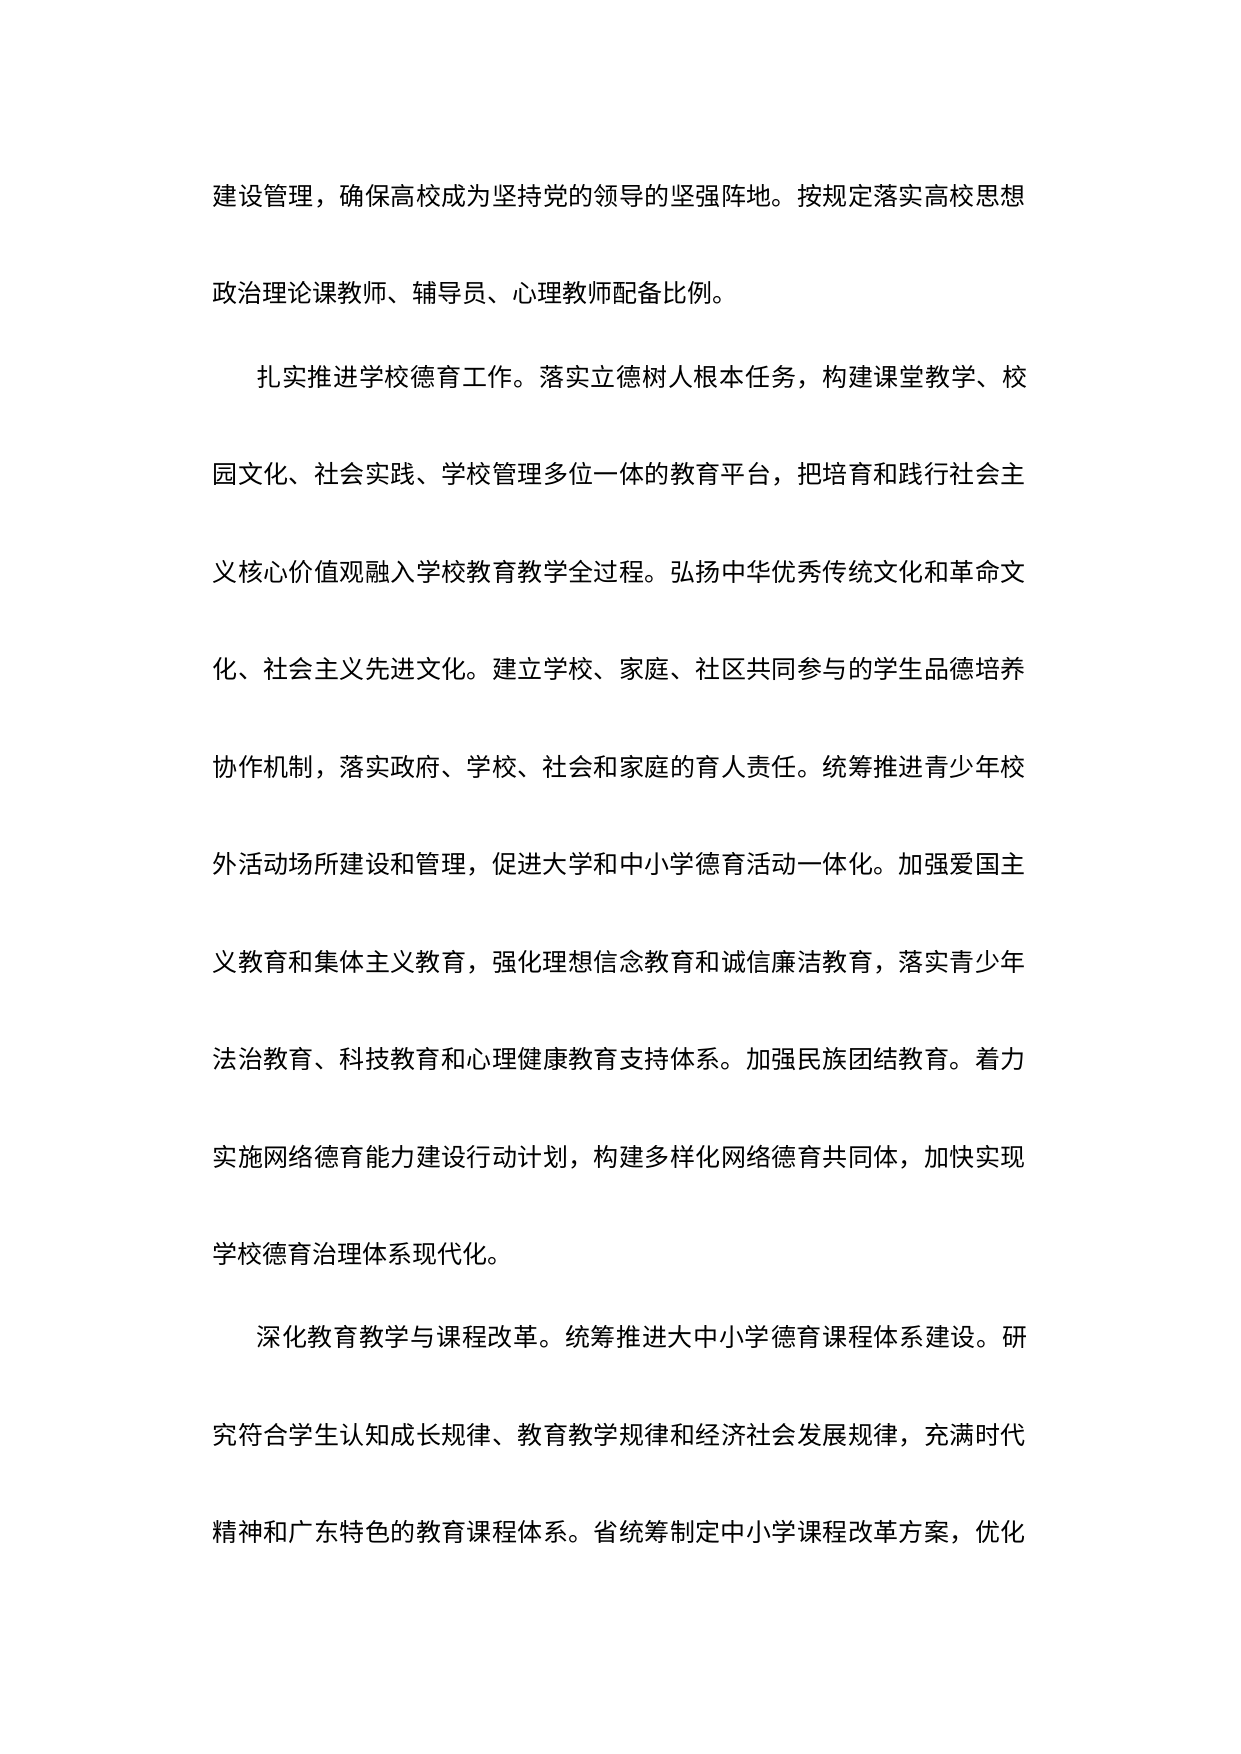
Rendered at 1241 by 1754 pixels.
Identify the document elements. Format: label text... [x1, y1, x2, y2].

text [212, 162, 1028, 324]
text 扎实推进学校德育工作。落实立德树人根本任务，构建课堂教学、校园文化、社会实践、学校管理多位一体的教育平台，把培育和践行社会主义核心价值观融入学校教育教学全过程。弘扬中华优秀传统文化和革命文化、社会主义先进文化。建立学校、家庭、社区共同参与的学生品德培养协作机制，落实政府、学校、社会和家庭的育人责任。统筹推进青少年校外活动场所建设和管理，促进大学和中小学德育活动一体化。加强爱国主义教育和集体主义教育，强化理想信念教育和诚信廉洁教育，落实青少年法治教育、科技教育和心理健康教育支持体系。加强民族团结教育。着力实施网络德育能力建设行动计划，构建多样化网络德育共同体，加快实现学校德育治理体系现代化。 [212, 343, 1028, 1285]
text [212, 1303, 1028, 1563]
